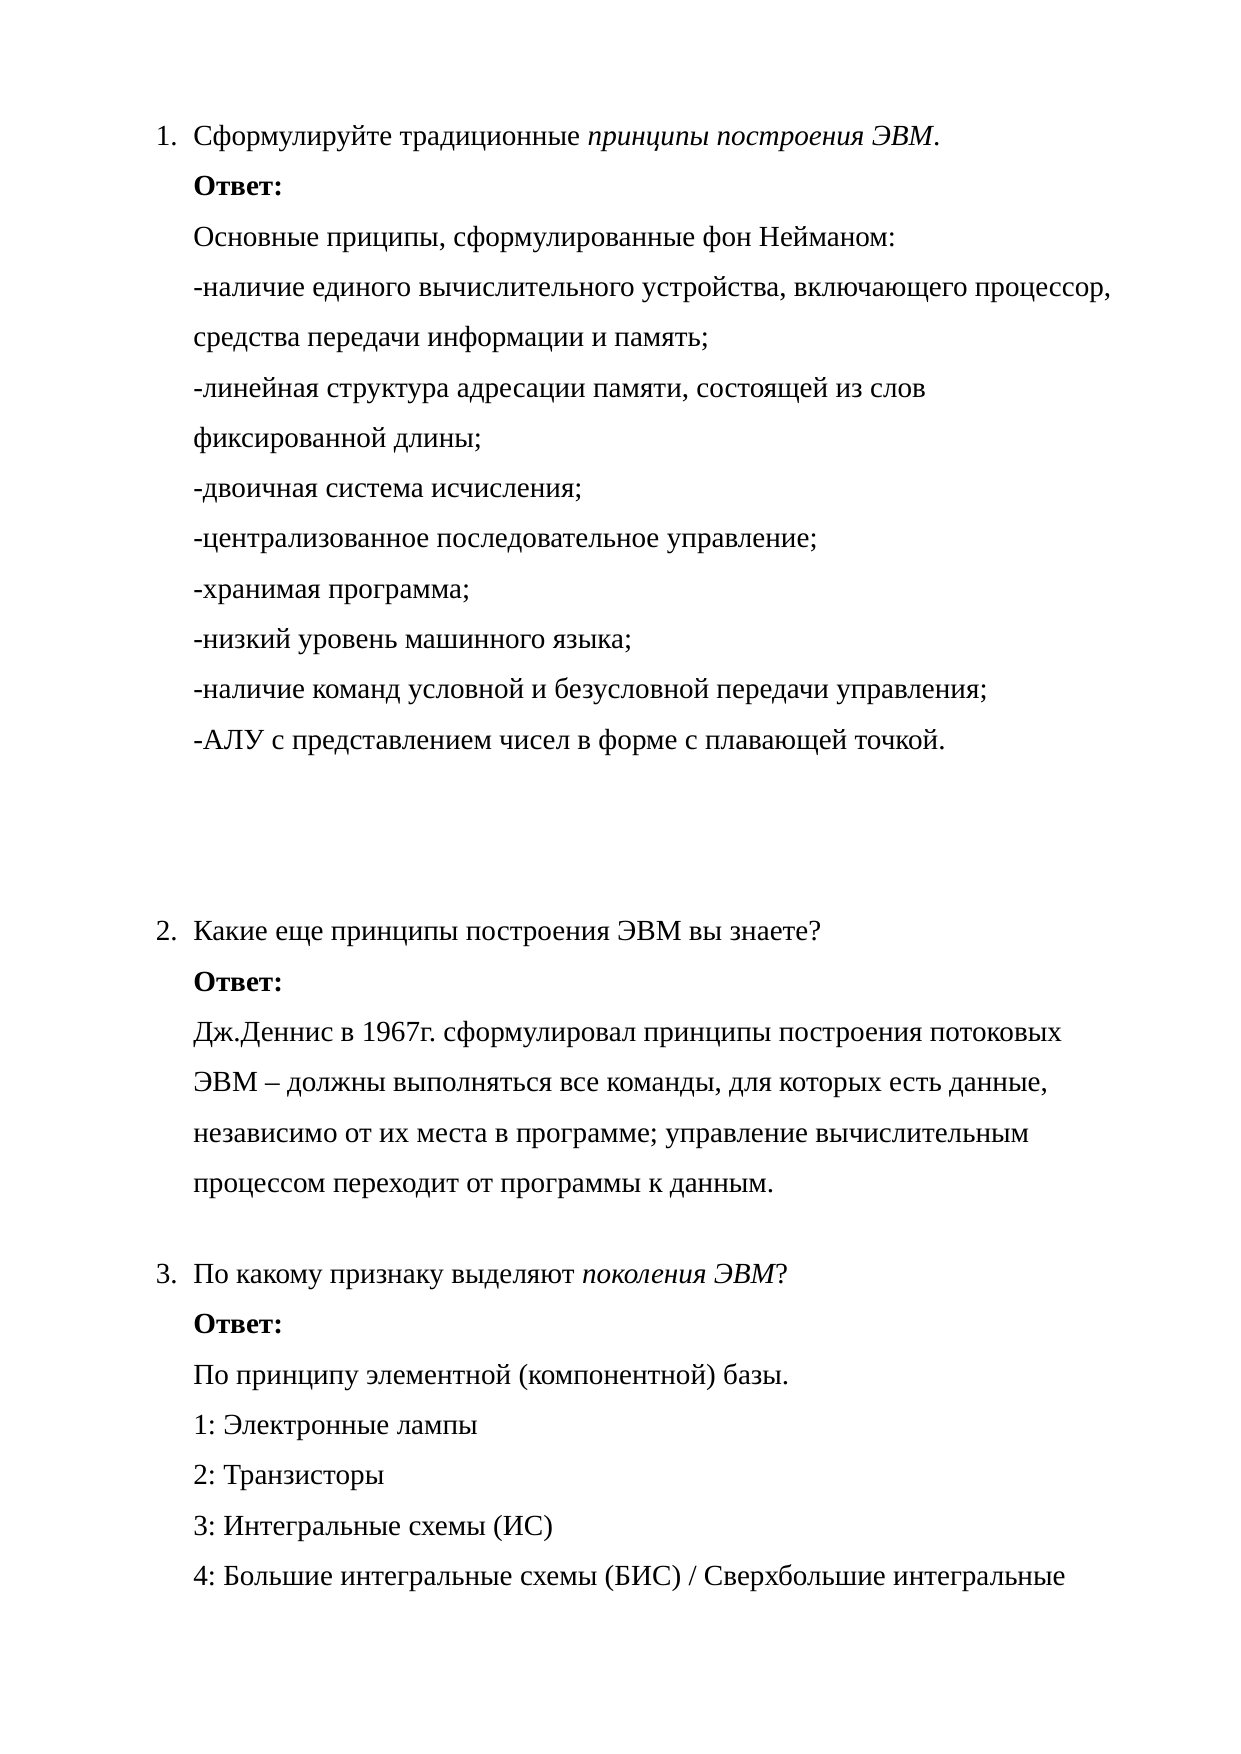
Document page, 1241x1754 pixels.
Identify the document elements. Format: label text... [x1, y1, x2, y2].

list Какие еще принципы построения ЭВМ вы знаете? Ответ: Дж.Деннис в 1967г. сформулировал принципы построения потоковых ЭВМ – должны выполняться все команды, для которых есть данные, независимо от их места в программе; управление вычислительным процессом переходит от программы к данным. [156, 913, 1122, 1242]
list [156, 1256, 1122, 1592]
list Сформулируйте традиционные принципы построения ЭВМ. Ответ: Основные приципы, сформулированные фон Нейманом: -наличие единого вычислительного устройства, включающего процессор, средства передачи информации и память; -линейная структура адресации памяти, состоящей из слов фиксированной длины; -двоичная система исчисления; -централизованное последовательное управление; -хранимая программа; -низкий уровень машинного языка; -наличие команд условной и безусловной передачи управления; -АЛУ с представлением чисел в форме с плавающей точкой. [156, 118, 1122, 899]
